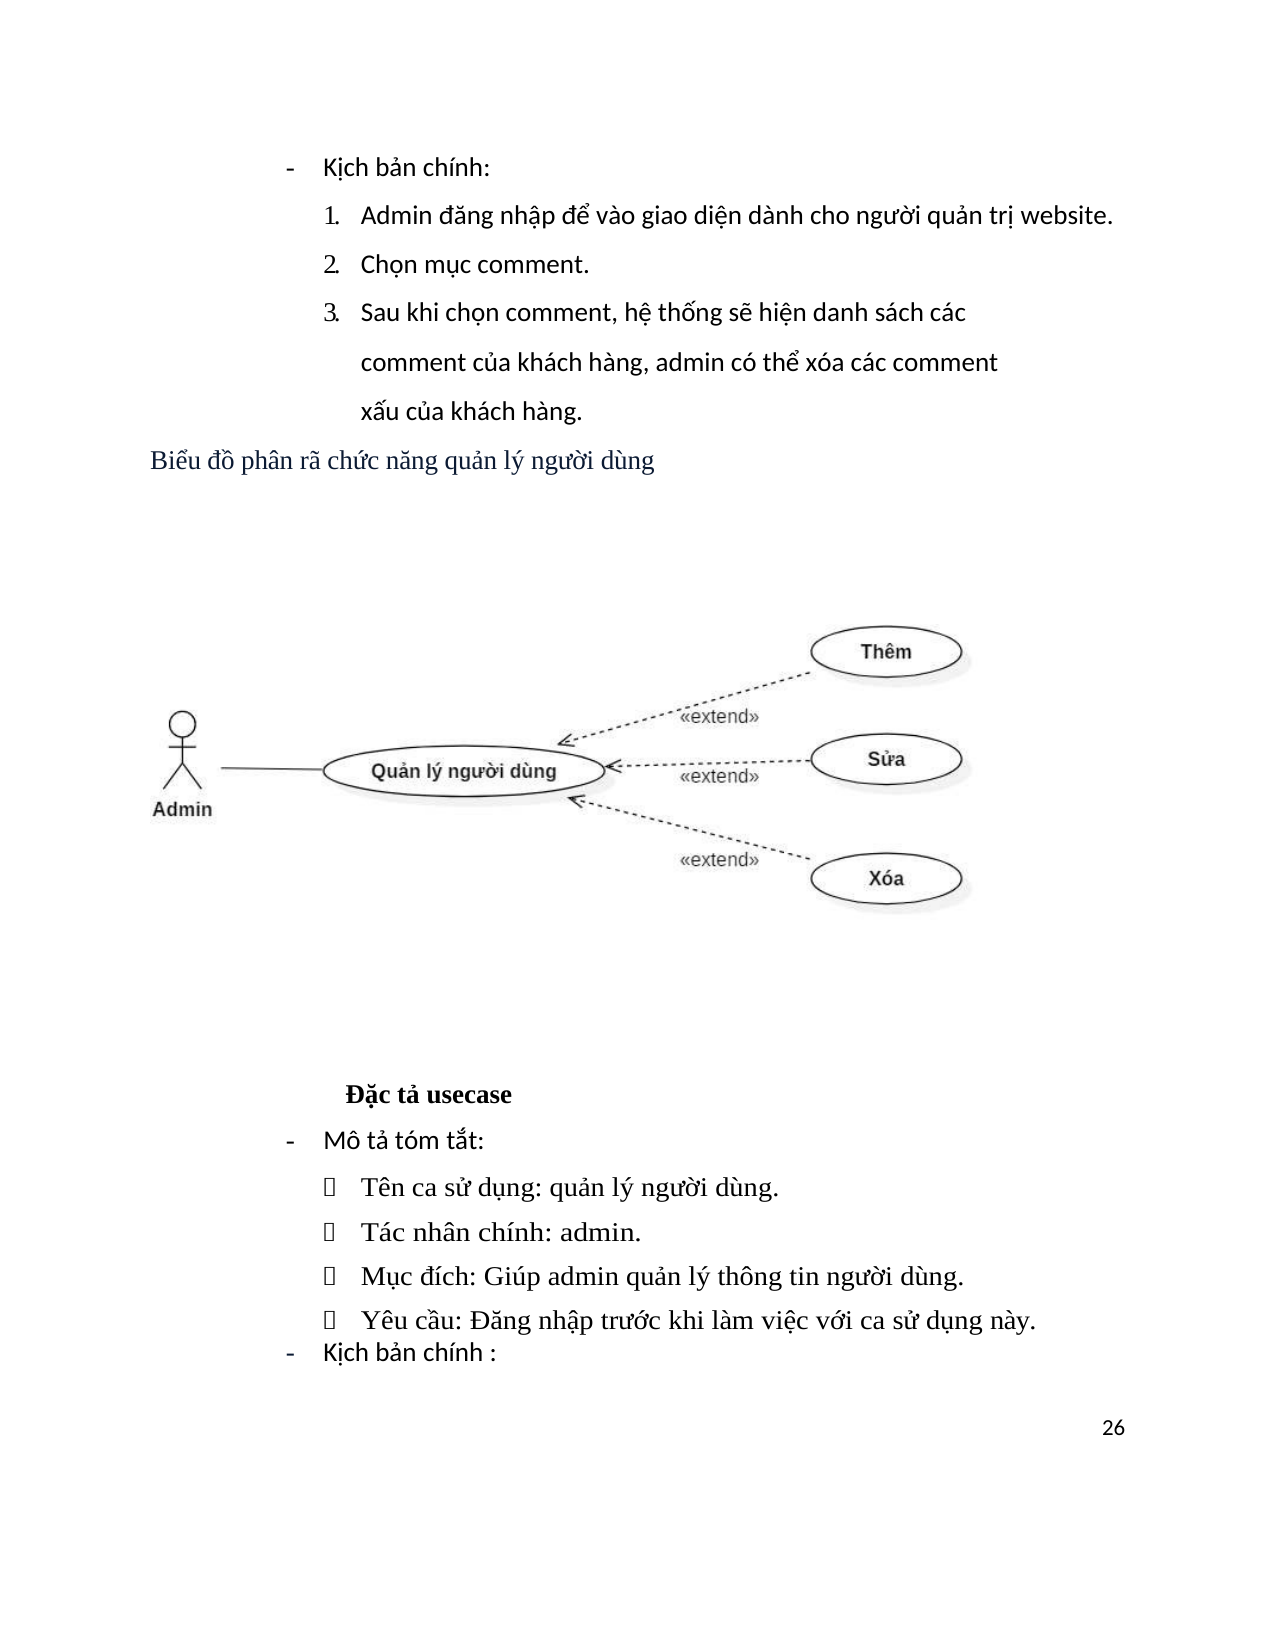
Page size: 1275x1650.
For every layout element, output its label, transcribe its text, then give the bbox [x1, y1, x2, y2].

picture [150, 624, 978, 920]
list Kịch bản chính: [286, 150, 1125, 183]
list Chọn mục comment. [323, 247, 1125, 280]
list Admin đăng nhập để vào giao diện dành cho người quản trị website. [323, 198, 1125, 232]
text Biểu đồ phân rã chức năng quản lý người dùng [150, 444, 1125, 475]
list Kịch bản chính : [286, 1335, 1125, 1368]
list Mô tả tóm tắt: [286, 1125, 1125, 1156]
text  Yêu cầu: Đăng nhập trước khi làm việc với ca sử dụng này. [323, 1304, 1125, 1335]
text  Tên ca sử dụng: quản lý người dùng. [323, 1171, 1125, 1203]
list Sau khi chọn comment, hệ thống sẽ hiện danh sách các comment của khách hàng, admin có thể xóa các comment xấu của khách hàng. [323, 296, 1036, 428]
text  Mục đích: Giúp admin quản lý thông tin người dùng. [323, 1260, 1125, 1291]
text Đặc tả usecase [286, 1078, 907, 1109]
text  Tác nhân chính: admin. [323, 1216, 1125, 1247]
